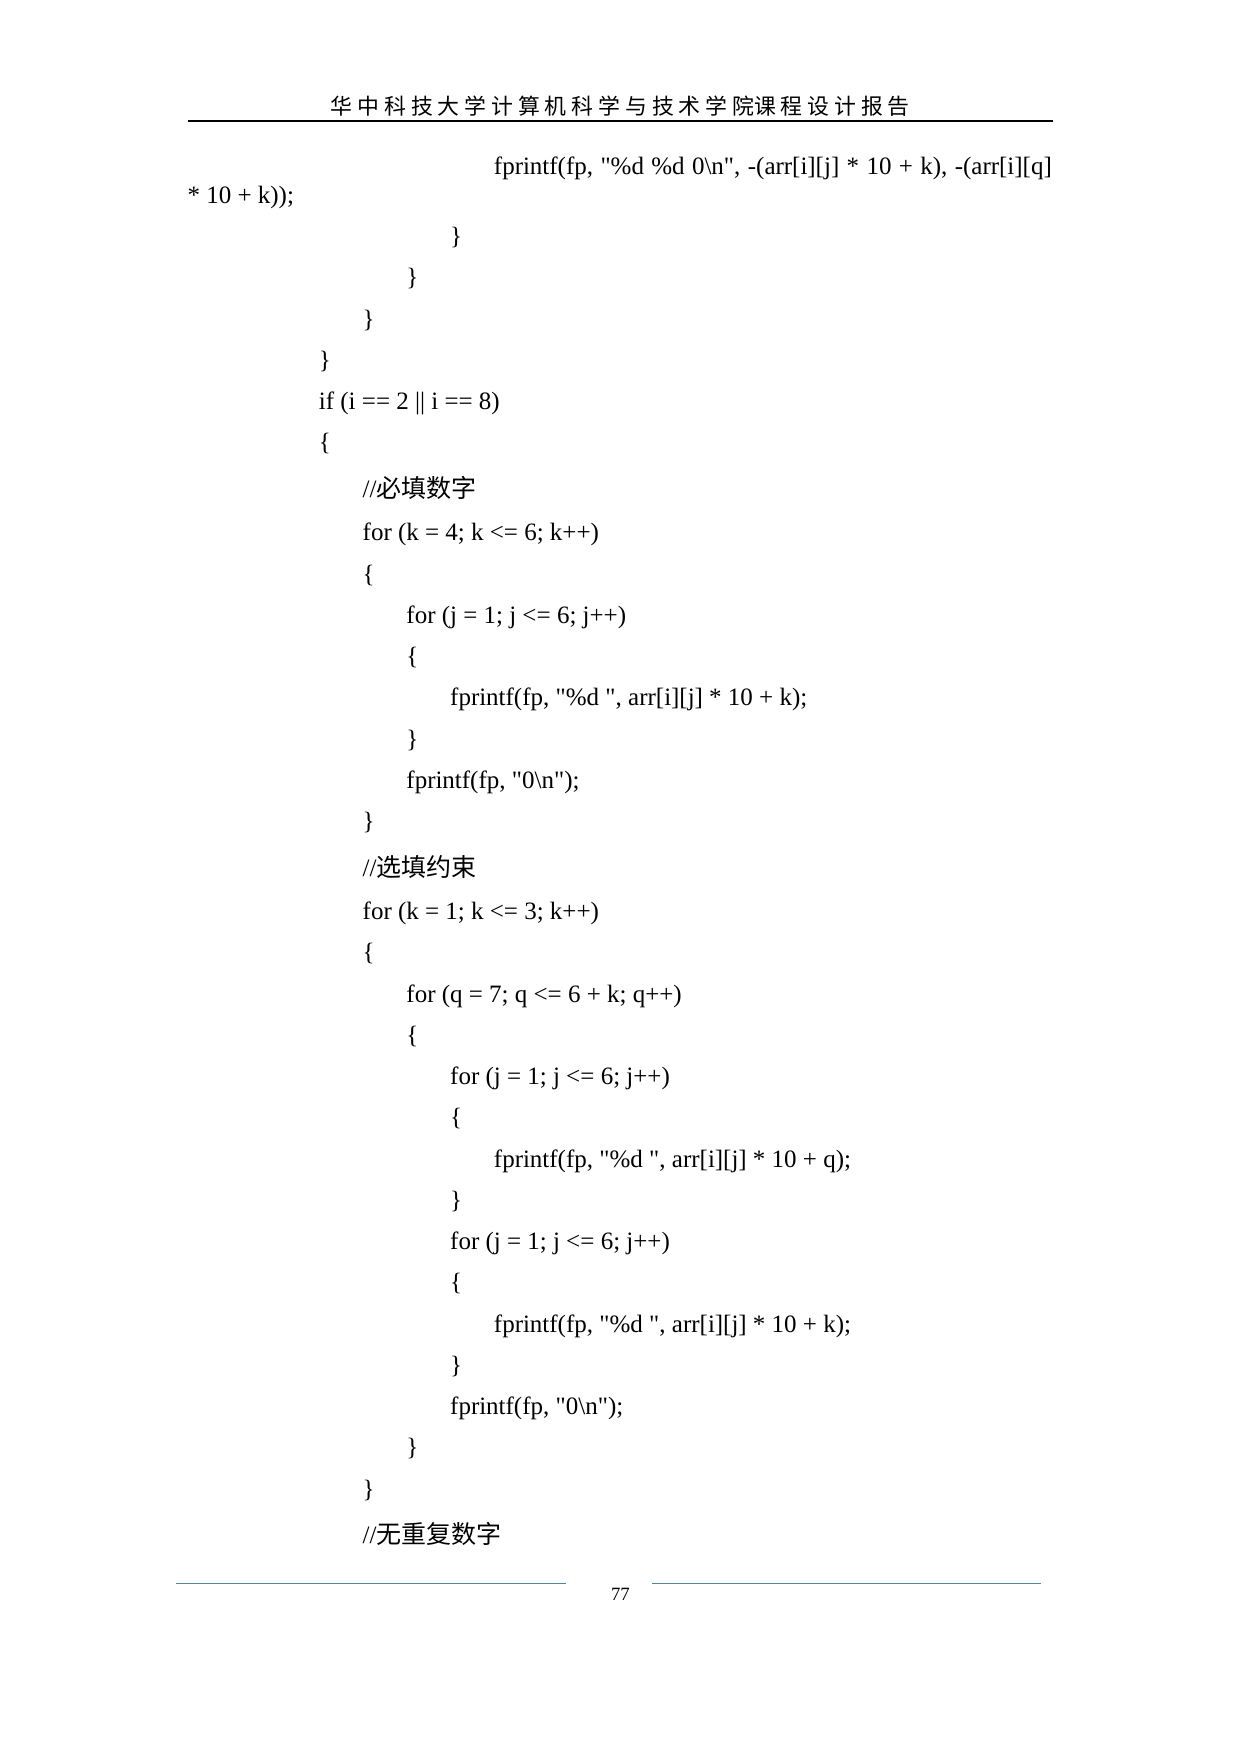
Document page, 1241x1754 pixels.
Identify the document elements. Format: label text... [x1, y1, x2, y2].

text } [187, 724, 1053, 752]
text { [187, 1267, 1053, 1296]
text //选填约束 [187, 847, 1053, 884]
text } [187, 1474, 1053, 1502]
text fprintf(fp, "%d %d 0\n", -(arr[i][j] * 10 + k), -(arr[i][q] * 10 + k)); [187, 151, 1053, 209]
text fprintf(fp, "%d ", arr[i][j] * 10 + q); [187, 1144, 1053, 1172]
text for (j = 1; j <= 6; j++) [187, 1061, 1053, 1090]
text fprintf(fp, "0\n"); [187, 1391, 1053, 1420]
text fprintf(fp, "%d ", arr[i][j] * 10 + k); [187, 682, 1053, 711]
text if (i == 2 || i == 8) [187, 386, 1053, 415]
text for (j = 1; j <= 6; j++) [187, 600, 1053, 629]
text fprintf(fp, "0\n"); [187, 765, 1053, 794]
text } [187, 221, 1053, 250]
text } [187, 345, 1053, 374]
text } [187, 304, 1053, 332]
text } [187, 1350, 1053, 1379]
text { [187, 937, 1053, 966]
text for (j = 1; j <= 6; j++) [187, 1226, 1053, 1255]
text } [187, 262, 1053, 291]
text { [187, 1102, 1053, 1131]
text for (q = 7; q <= 6 + k; q++) [187, 979, 1053, 1007]
text //必填数字 [187, 469, 1053, 505]
text for (k = 4; k <= 6; k++) [187, 517, 1053, 546]
text } [187, 806, 1053, 835]
text for (k = 1; k <= 3; k++) [187, 896, 1053, 925]
text } [187, 1185, 1053, 1214]
text { [187, 641, 1053, 670]
text { [187, 559, 1053, 587]
text } [187, 1432, 1053, 1461]
text //无重复数字 [187, 1515, 1053, 1551]
text fprintf(fp, "%d ", arr[i][j] * 10 + k); [187, 1309, 1053, 1337]
text { [187, 427, 1053, 456]
text { [187, 1020, 1053, 1049]
